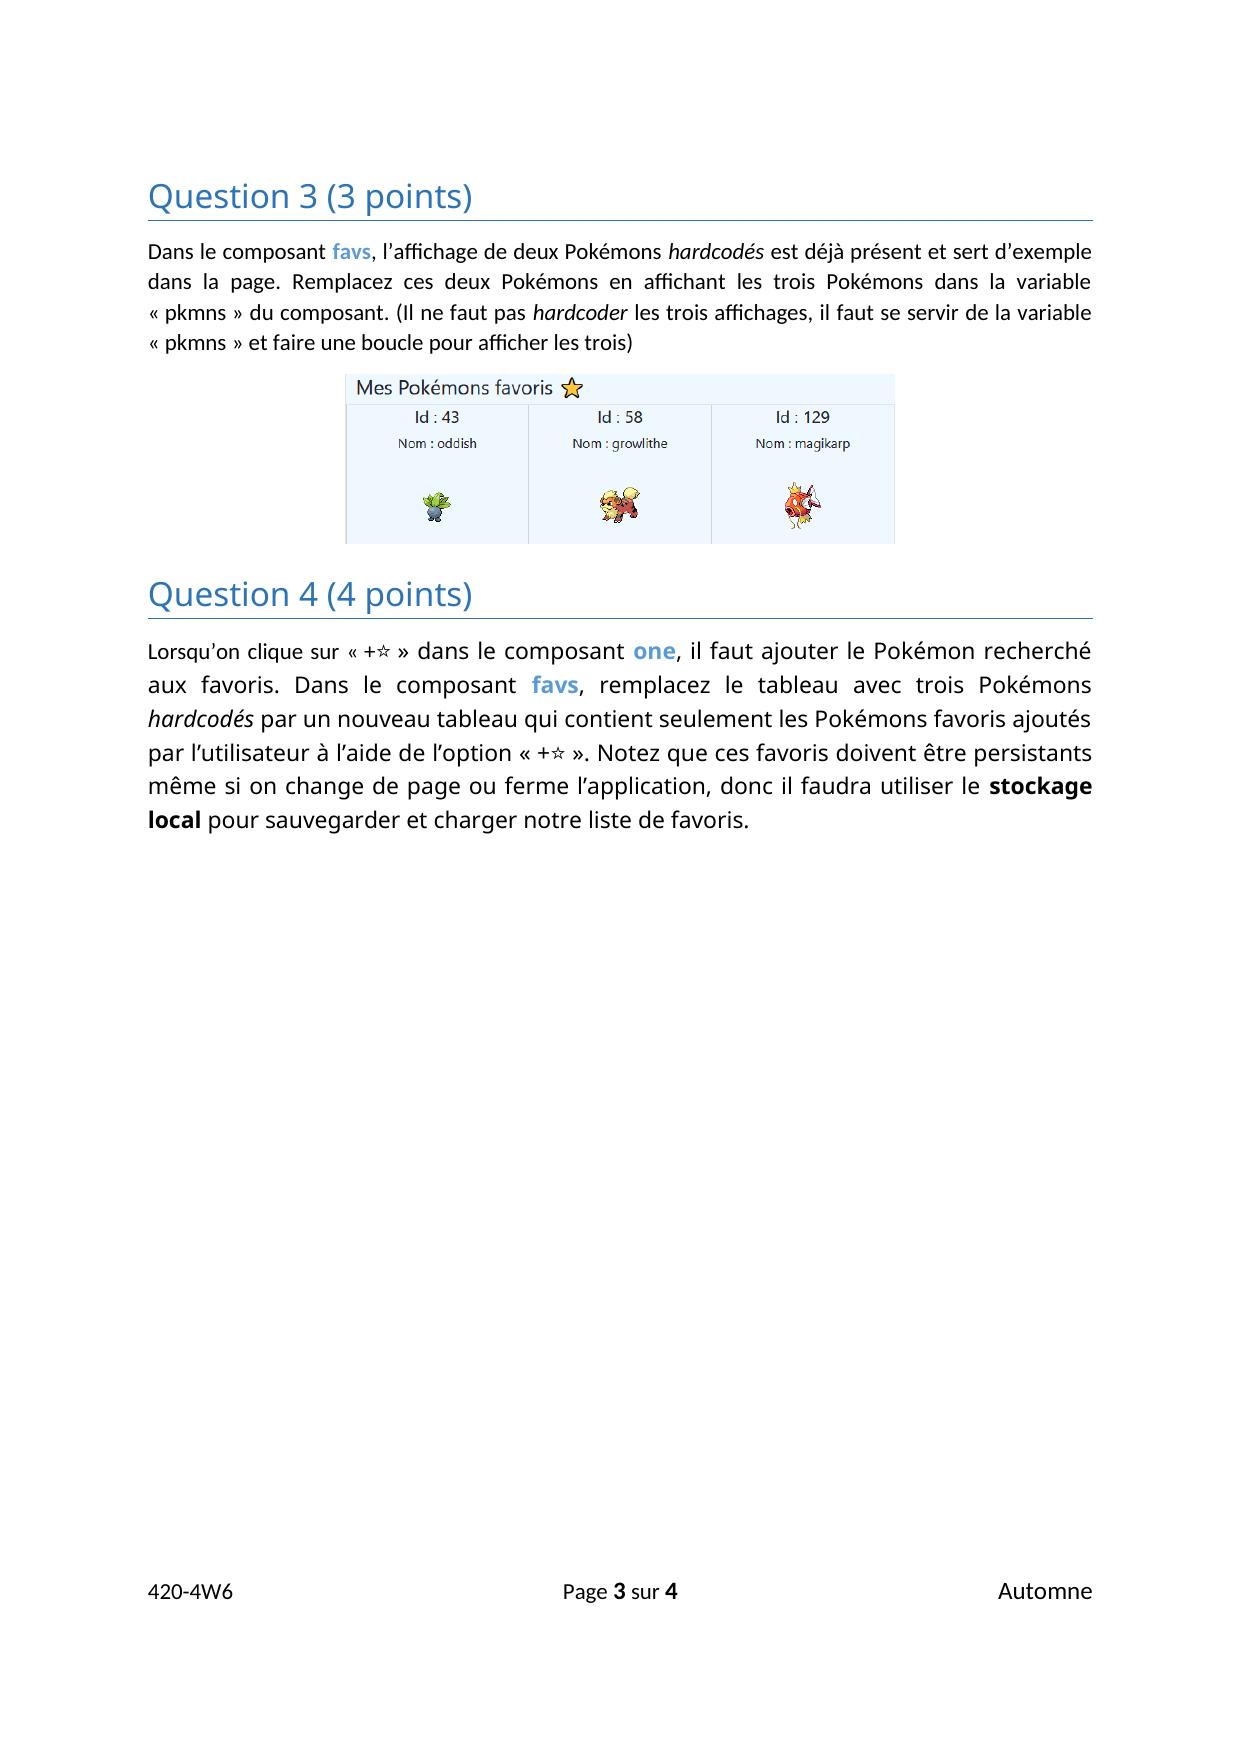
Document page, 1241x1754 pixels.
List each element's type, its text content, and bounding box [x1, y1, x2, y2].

text Lorsqu’on clique sur « +⭐ » dans le composant one, il faut ajouter le Pokémon recherché aux favoris. Dans le composant favs, remplacez le tableau avec trois Pokémons hardcodés par un nouveau tableau qui contient seulement les Pokémons favoris ajoutés par l’utilisateur à l’aide de l’option « +⭐ ». Notez que ces favoris doivent être persistants même si on change de page ou ferme l’application, donc il faudra utiliser le stockage local pour sauvegarder et charger notre liste de favoris. [148, 635, 1093, 835]
subtitle Question 3 (3 points) [148, 173, 1093, 220]
text Dans le composant favs, l’affichage de deux Pokémons hardcodés est déjà présent et sert d’exemple dans la page. Remplacez ces deux Pokémons en affichant les trois Pokémons dans la variable « pkmns » du composant. (Il ne faut pas hardcoder les trois affichages, il faut se servir de la variable « pkmns » et faire une boucle pour afficher les trois) [148, 237, 1093, 356]
picture [345, 374, 895, 544]
subtitle Question 4 (4 points) [148, 571, 1093, 618]
